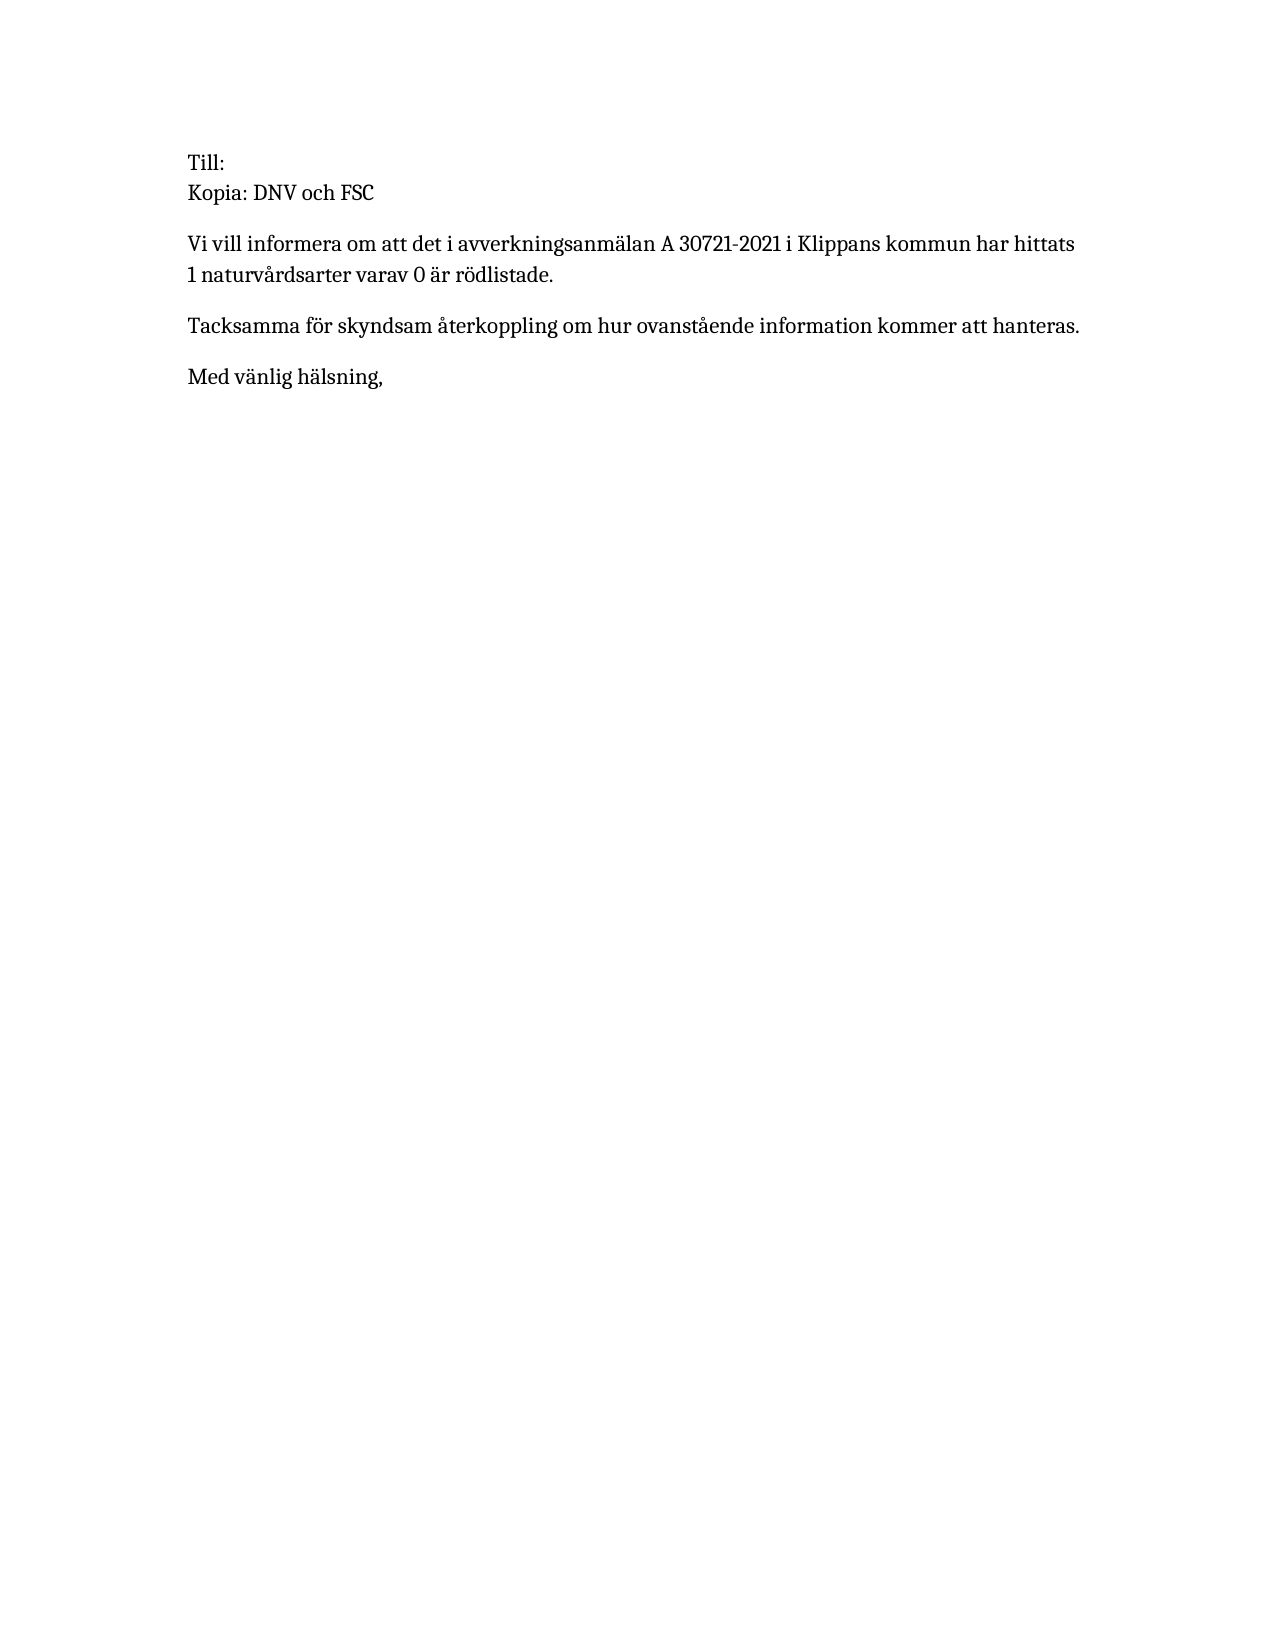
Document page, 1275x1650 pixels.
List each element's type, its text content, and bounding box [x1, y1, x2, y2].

text Tacksamma för skyndsam återkoppling om hur ovanstående information kommer att hanteras. [187, 312, 1087, 339]
text Till: Kopia: DNV och FSC [187, 150, 1087, 207]
text Med vänlig hälsning, [187, 363, 1087, 420]
text Vi vill informera om att det i avverkningsanmälan A 30721-2021 i Klippans kommun har hittats 1 naturvårdsarter varav 0 är rödlistade. [187, 231, 1087, 288]
